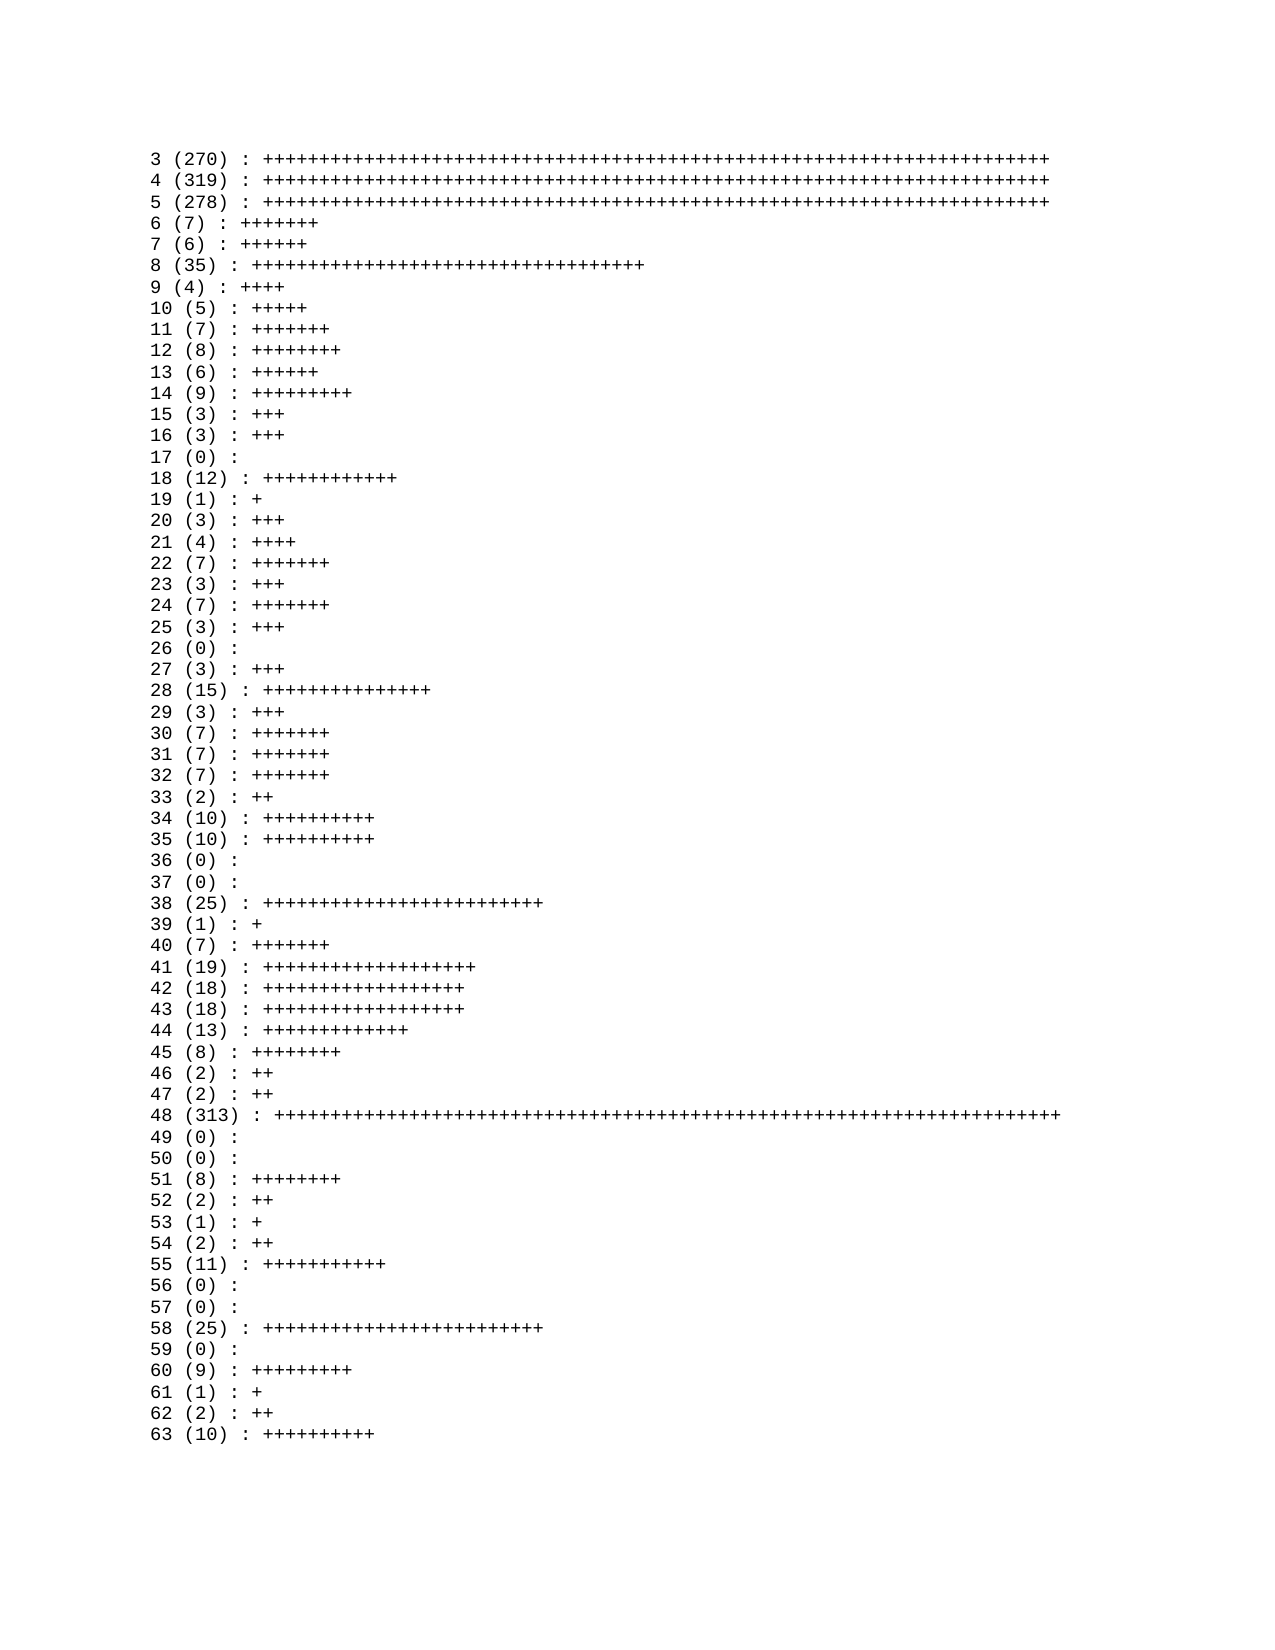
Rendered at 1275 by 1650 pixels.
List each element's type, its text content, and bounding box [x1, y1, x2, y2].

text 44 (13) : +++++++++++++ [150, 1021, 1125, 1042]
text 31 (7) : +++++++ [150, 745, 1125, 766]
text 7 (6) : ++++++ [150, 235, 1125, 256]
text 29 (3) : +++ [150, 702, 1125, 724]
text 9 (4) : ++++ [150, 277, 1125, 299]
text 39 (1) : + [150, 915, 1125, 936]
text 26 (0) : [150, 639, 1125, 660]
text 8 (35) : +++++++++++++++++++++++++++++++++++ [150, 256, 1125, 277]
text 36 (0) : [150, 851, 1125, 872]
text 41 (19) : +++++++++++++++++++ [150, 957, 1125, 979]
text 23 (3) : +++ [150, 575, 1125, 596]
text 50 (0) : [150, 1149, 1125, 1170]
text 28 (15) : +++++++++++++++ [150, 681, 1125, 702]
text 33 (2) : ++ [150, 787, 1125, 809]
text 59 (0) : [150, 1340, 1125, 1361]
text 5 (278) : ++++++++++++++++++++++++++++++++++++++++++++++++++++++++++++++++++++++ [150, 192, 1125, 214]
text 13 (6) : ++++++ [150, 362, 1125, 384]
text 35 (10) : ++++++++++ [150, 830, 1125, 851]
text 34 (10) : ++++++++++ [150, 809, 1125, 830]
text 57 (0) : [150, 1297, 1125, 1319]
text 20 (3) : +++ [150, 511, 1125, 532]
text 62 (2) : ++ [150, 1404, 1125, 1425]
text 22 (7) : +++++++ [150, 554, 1125, 575]
text 14 (9) : +++++++++ [150, 384, 1125, 405]
text 19 (1) : + [150, 490, 1125, 511]
text 47 (2) : ++ [150, 1085, 1125, 1106]
text 56 (0) : [150, 1276, 1125, 1297]
text 52 (2) : ++ [150, 1191, 1125, 1212]
text 55 (11) : +++++++++++ [150, 1255, 1125, 1276]
text 3 (270) : ++++++++++++++++++++++++++++++++++++++++++++++++++++++++++++++++++++++ [150, 150, 1125, 171]
text 12 (8) : ++++++++ [150, 341, 1125, 362]
text 10 (5) : +++++ [150, 299, 1125, 320]
text 58 (25) : +++++++++++++++++++++++++ [150, 1319, 1125, 1340]
text 40 (7) : +++++++ [150, 936, 1125, 957]
text 60 (9) : +++++++++ [150, 1361, 1125, 1382]
text 45 (8) : ++++++++ [150, 1042, 1125, 1064]
text 43 (18) : ++++++++++++++++++ [150, 1000, 1125, 1021]
text 15 (3) : +++ [150, 405, 1125, 426]
text 4 (319) : ++++++++++++++++++++++++++++++++++++++++++++++++++++++++++++++++++++++ [150, 171, 1125, 192]
text 24 (7) : +++++++ [150, 596, 1125, 617]
text 27 (3) : +++ [150, 660, 1125, 681]
text 51 (8) : ++++++++ [150, 1170, 1125, 1191]
text 63 (10) : ++++++++++ [150, 1425, 1125, 1446]
text 46 (2) : ++ [150, 1064, 1125, 1085]
text 53 (1) : + [150, 1212, 1125, 1234]
text 42 (18) : ++++++++++++++++++ [150, 979, 1125, 1000]
text 17 (0) : [150, 447, 1125, 469]
text 21 (4) : ++++ [150, 532, 1125, 554]
text 16 (3) : +++ [150, 426, 1125, 447]
text 32 (7) : +++++++ [150, 766, 1125, 787]
text 61 (1) : + [150, 1382, 1125, 1404]
text 30 (7) : +++++++ [150, 724, 1125, 745]
text 54 (2) : ++ [150, 1234, 1125, 1255]
text 37 (0) : [150, 872, 1125, 894]
text 11 (7) : +++++++ [150, 320, 1125, 341]
text 18 (12) : ++++++++++++ [150, 469, 1125, 490]
text 48 (313) : ++++++++++++++++++++++++++++++++++++++++++++++++++++++++++++++++++++++ [150, 1106, 1125, 1127]
text 38 (25) : +++++++++++++++++++++++++ [150, 894, 1125, 915]
text 6 (7) : +++++++ [150, 214, 1125, 235]
text 49 (0) : [150, 1127, 1125, 1149]
text 25 (3) : +++ [150, 617, 1125, 639]
